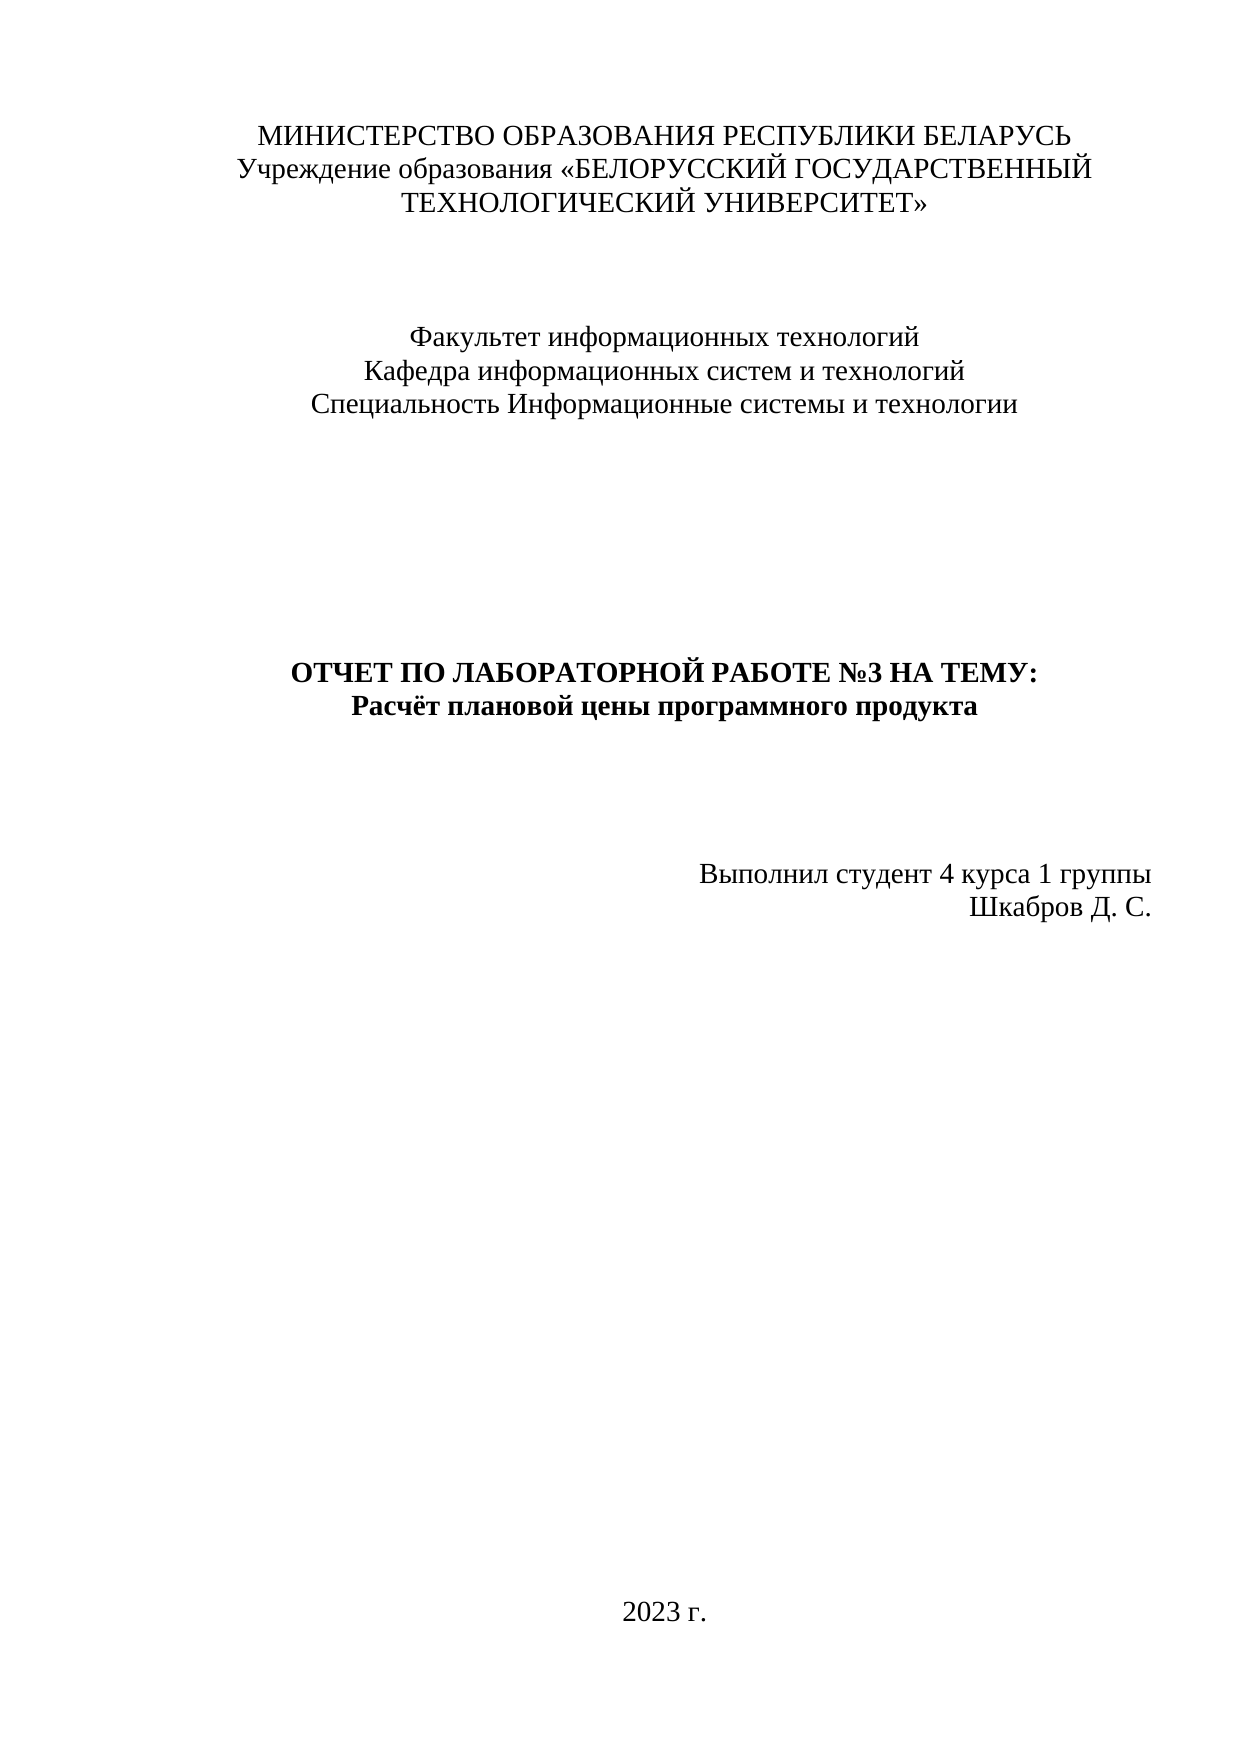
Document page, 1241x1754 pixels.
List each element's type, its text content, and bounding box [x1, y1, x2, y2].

text ОТЧЕТ ПО ЛАБОРАТОРНОЙ РАБОТЕ №3 НА ТЕМУ: [177, 655, 1152, 688]
text Специальность Информационные системы и технологии [177, 386, 1152, 420]
text ТЕХНОЛОГИЧЕСКИЙ УНИВЕРСИТЕТ» [177, 185, 1152, 219]
text Учреждение образования «БЕЛОРУССКИЙ ГОСУДАРСТВЕННЫЙ [177, 152, 1152, 185]
text МИНИСТЕРСТВО ОБРАЗОВАНИЯ РЕСПУБЛИКИ БЕЛАРУСЬ [177, 118, 1152, 152]
text Расчёт плановой цены программного продукта [177, 688, 1152, 722]
text Шкабров Д. С. [620, 889, 1152, 923]
text Кафедра информационных систем и технологий [177, 353, 1152, 386]
text 2023 г. [177, 1594, 1152, 1627]
text Факультет информационных технологий [177, 319, 1152, 353]
text Выполнил студент 4 курса 1 группы [620, 856, 1152, 889]
